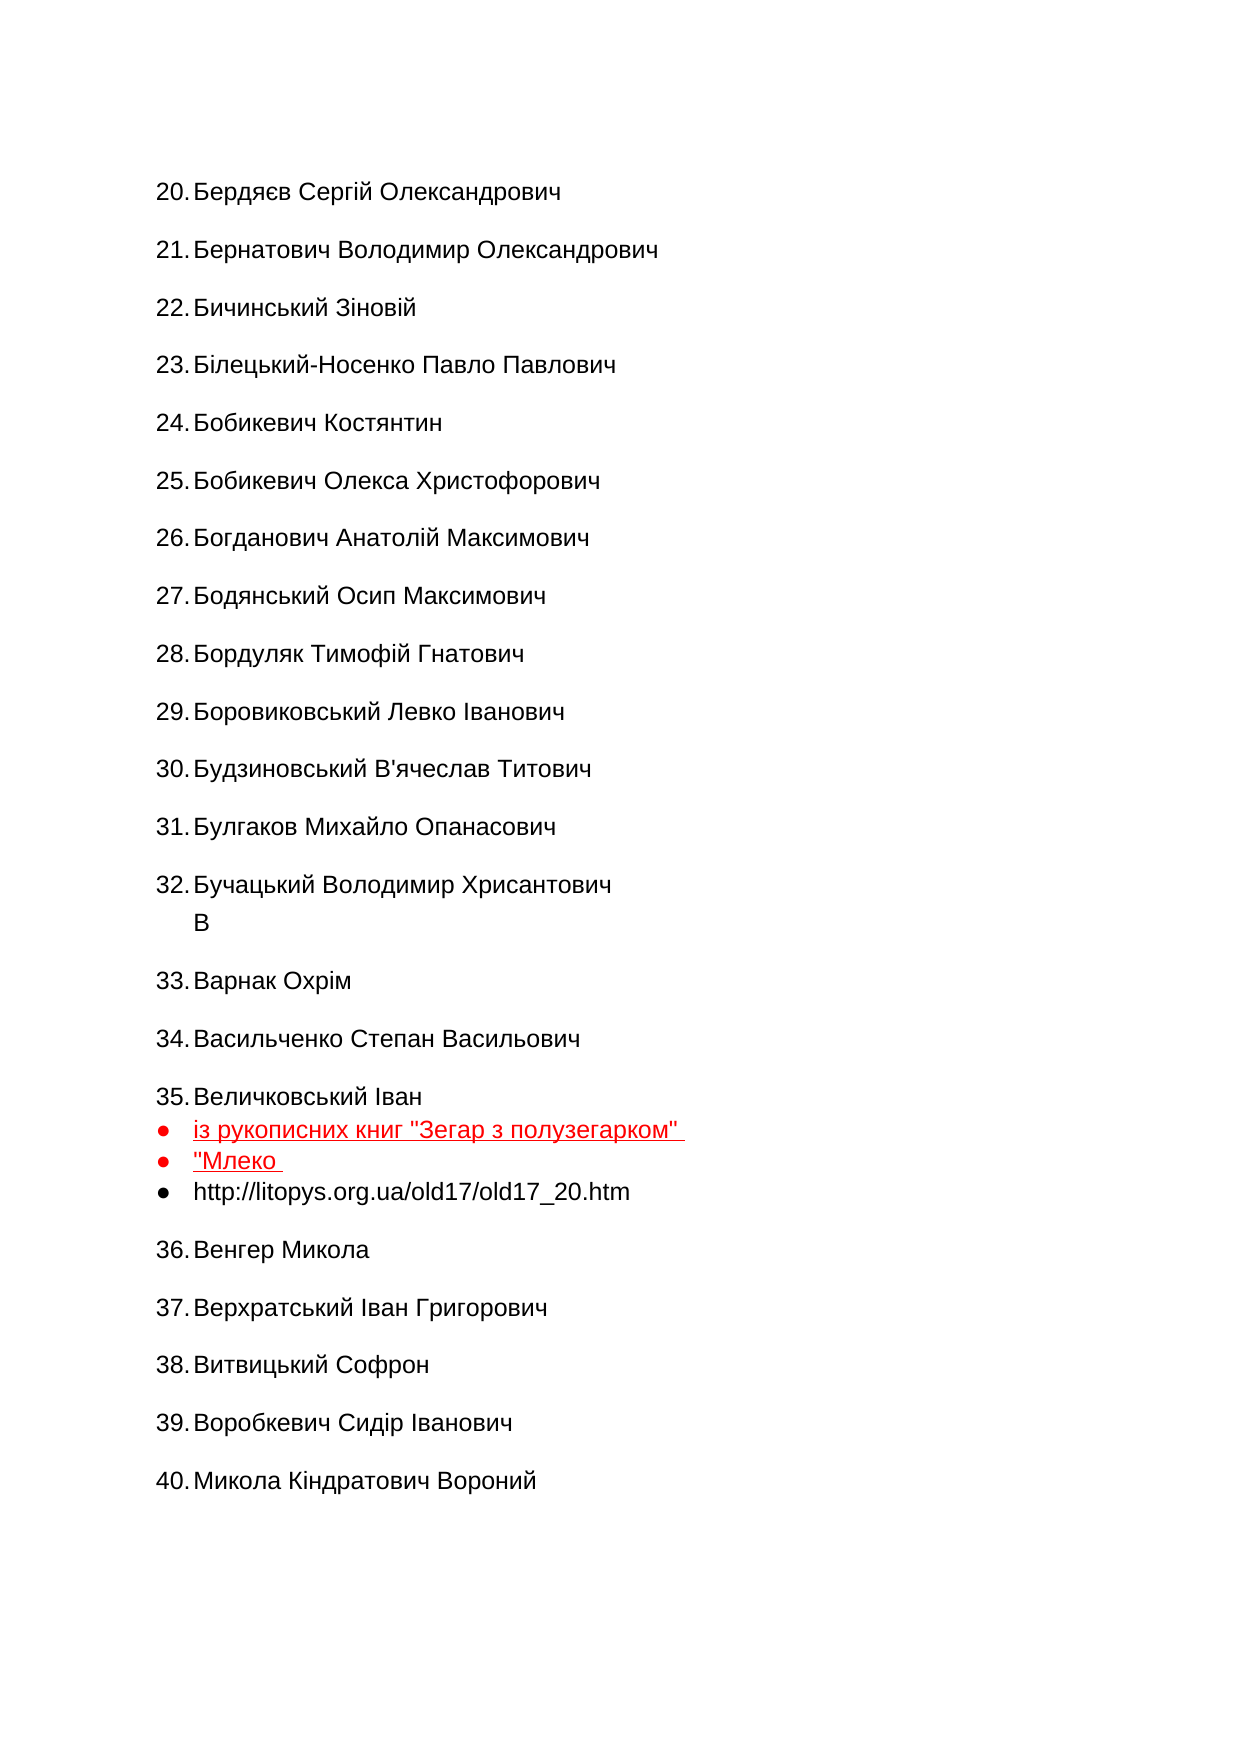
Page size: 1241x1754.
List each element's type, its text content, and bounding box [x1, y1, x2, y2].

list Богданович Анатолій Максимович [156, 523, 1122, 552]
list Величковський Іван [156, 1082, 1122, 1110]
list Васильченко Степан Васильович [156, 1024, 1122, 1053]
list Воробкевич Сидір Іванович [156, 1408, 1122, 1437]
list Бодянський Осип Максимович [156, 581, 1122, 610]
list Булгаков Михайло Опанасович [156, 812, 1122, 841]
list Верхратський Іван Григорович [156, 1293, 1122, 1321]
text В [193, 908, 1122, 937]
list Бучацький Володимир Хрисантович [156, 870, 1122, 898]
list Будзиновський В'ячеслав Титович [156, 754, 1122, 783]
list Боровиковський Левко Іванович [156, 697, 1122, 725]
list Білецький-Носенко Павло Павлович [156, 350, 1122, 379]
list Бордуляк Тимофій Гнатович [156, 639, 1122, 668]
list Микола Кіндратович Вороний [156, 1466, 1122, 1494]
list Бердяєв Сергій Олександрович [156, 177, 1122, 206]
list Варнак Охрім [156, 966, 1122, 995]
list Бичинський Зіновій [156, 293, 1122, 321]
list Витвицький Софрон [156, 1350, 1122, 1379]
list із рукописних книг "Зегар з полузегарком" [156, 1115, 1122, 1144]
list "Млеко [156, 1146, 1122, 1175]
list Бернатович Володимир Олександрович [156, 235, 1122, 264]
list Бобикевич Олекса Христофорович [156, 466, 1122, 494]
list Венгер Микола [156, 1235, 1122, 1264]
list http://litopys.org.ua/old17/old17_20.htm [156, 1177, 1122, 1206]
list Бобикевич Костянтин [156, 408, 1122, 437]
